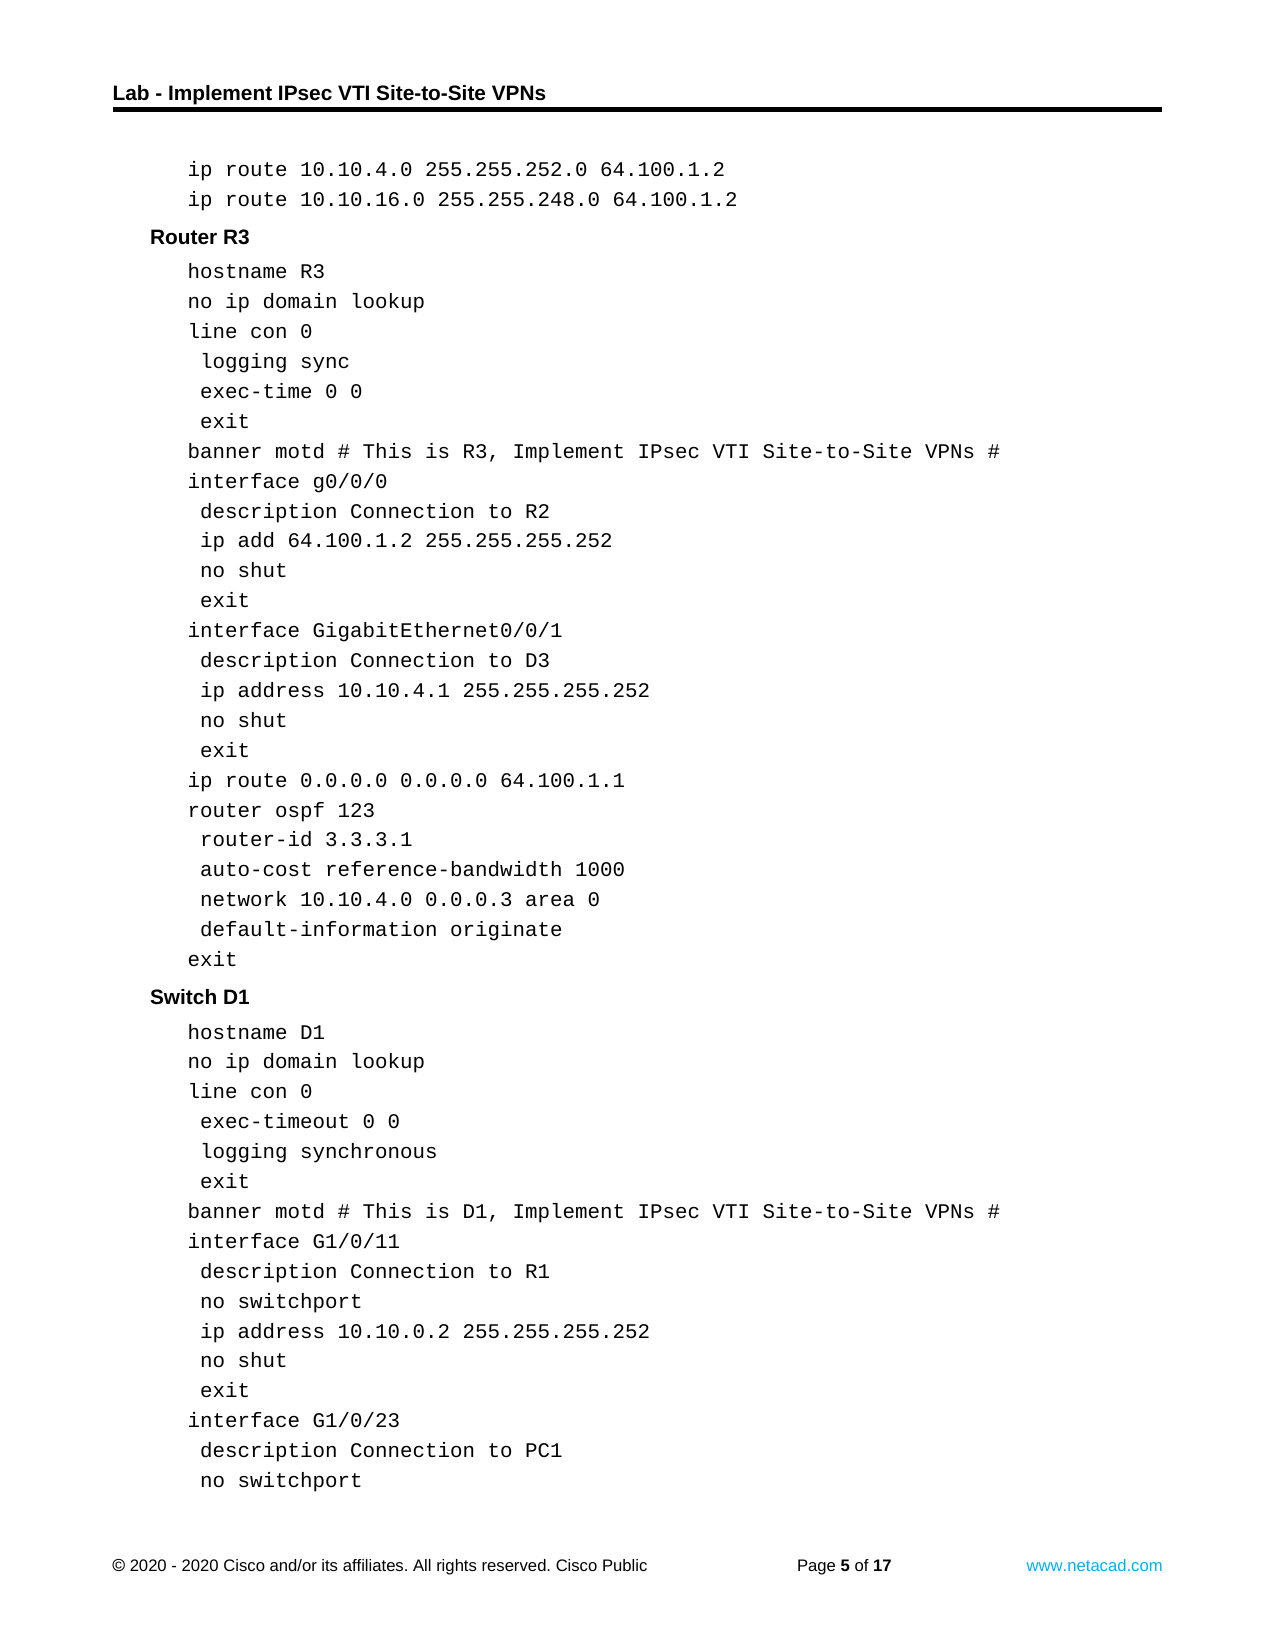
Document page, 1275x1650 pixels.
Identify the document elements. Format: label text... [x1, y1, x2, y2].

text no ip domain lookup [187, 1052, 1162, 1075]
text description Connection to R1 [187, 1261, 1162, 1284]
text ip route 0.0.0.0 0.0.0.0 64.100.1.1 [187, 770, 1162, 793]
text interface GigabitEthernet0/0/1 [187, 620, 1162, 644]
text no shut [187, 560, 1162, 584]
text ip route 10.10.4.0 255.255.252.0 64.100.1.2 [187, 159, 1162, 183]
text router-id 3.3.3.1 [187, 829, 1162, 853]
text exit [187, 590, 1162, 614]
text no switchport [187, 1470, 1162, 1494]
text ip address 10.10.0.2 255.255.255.252 [187, 1321, 1162, 1344]
text no ip domain lookup [187, 291, 1162, 315]
text description Connection to D3 [187, 650, 1162, 674]
text auto-cost reference-bandwidth 1000 [187, 859, 1162, 883]
text no shut [187, 1351, 1162, 1374]
text router ospf 123 [187, 799, 1162, 823]
text exit [187, 411, 1162, 434]
text banner motd # This is R3, Implement IPsec VTI Site-to-Site VPNs # [187, 441, 1162, 464]
text logging sync [187, 351, 1162, 375]
text no switchport [187, 1291, 1162, 1314]
text network 10.10.4.0 0.0.0.3 area 0 [187, 889, 1162, 913]
text line con 0 [187, 321, 1162, 345]
text exit [187, 1171, 1162, 1195]
text hostname D1 [187, 1022, 1162, 1045]
text description Connection to PC1 [187, 1440, 1162, 1464]
text no shut [187, 710, 1162, 733]
text logging synchronous [187, 1141, 1162, 1165]
text hostname R3 [187, 261, 1162, 285]
text description Connection to R2 [187, 501, 1162, 524]
text exit [187, 740, 1162, 763]
text exit [187, 1380, 1162, 1404]
text line con 0 [187, 1081, 1162, 1105]
text interface G1/0/23 [187, 1410, 1162, 1434]
text ip address 10.10.4.1 255.255.255.252 [187, 680, 1162, 704]
text exit [187, 949, 1162, 973]
text exec-timeout 0 0 [187, 1111, 1162, 1135]
text interface g0/0/0 [187, 471, 1162, 494]
text Switch D1 [150, 985, 1162, 1009]
text ip route 10.10.16.0 255.255.248.0 64.100.1.2 [187, 189, 1162, 212]
text exec-time 0 0 [187, 381, 1162, 405]
text default-information originate [187, 919, 1162, 943]
text ip add 64.100.1.2 255.255.255.252 [187, 531, 1162, 554]
text Router R3 [150, 225, 1162, 249]
text interface G1/0/11 [187, 1231, 1162, 1254]
text banner motd # This is D1, Implement IPsec VTI Site-to-Site VPNs # [187, 1201, 1162, 1225]
